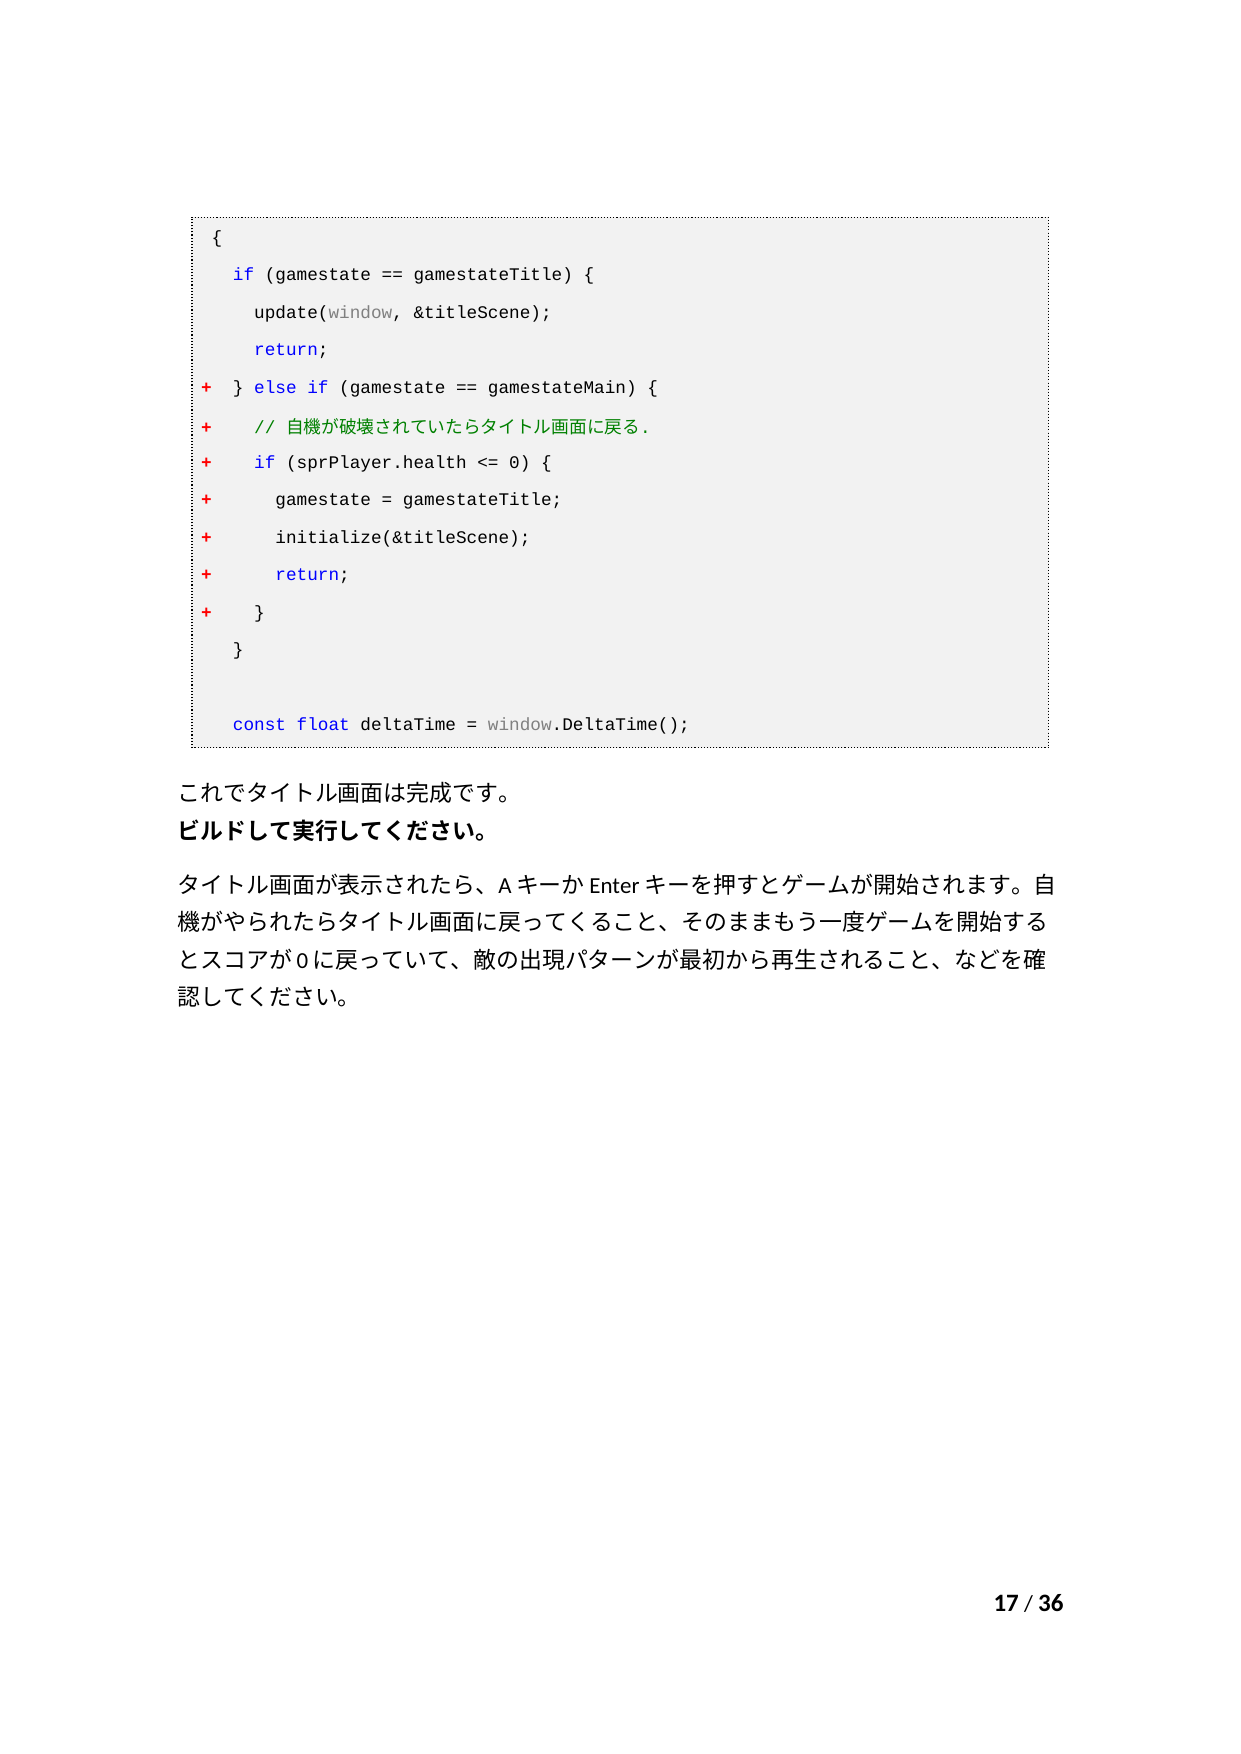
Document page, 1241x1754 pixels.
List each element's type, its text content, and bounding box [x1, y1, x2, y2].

text タイトル画面が表示されたら、AキーかEnterキーを押すとゲームが開始されます。自機がやられたらタイトル画面に戻ってくること、そのままもう一度ゲームを開始するとスコアが0に戻っていて、敵の出現パターンが最初から再生されること、などを確認してください。 [177, 865, 1063, 1015]
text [191, 217, 1049, 748]
text これでタイトル画面は完成です。 ビルドして実行してください。 [177, 773, 1063, 848]
